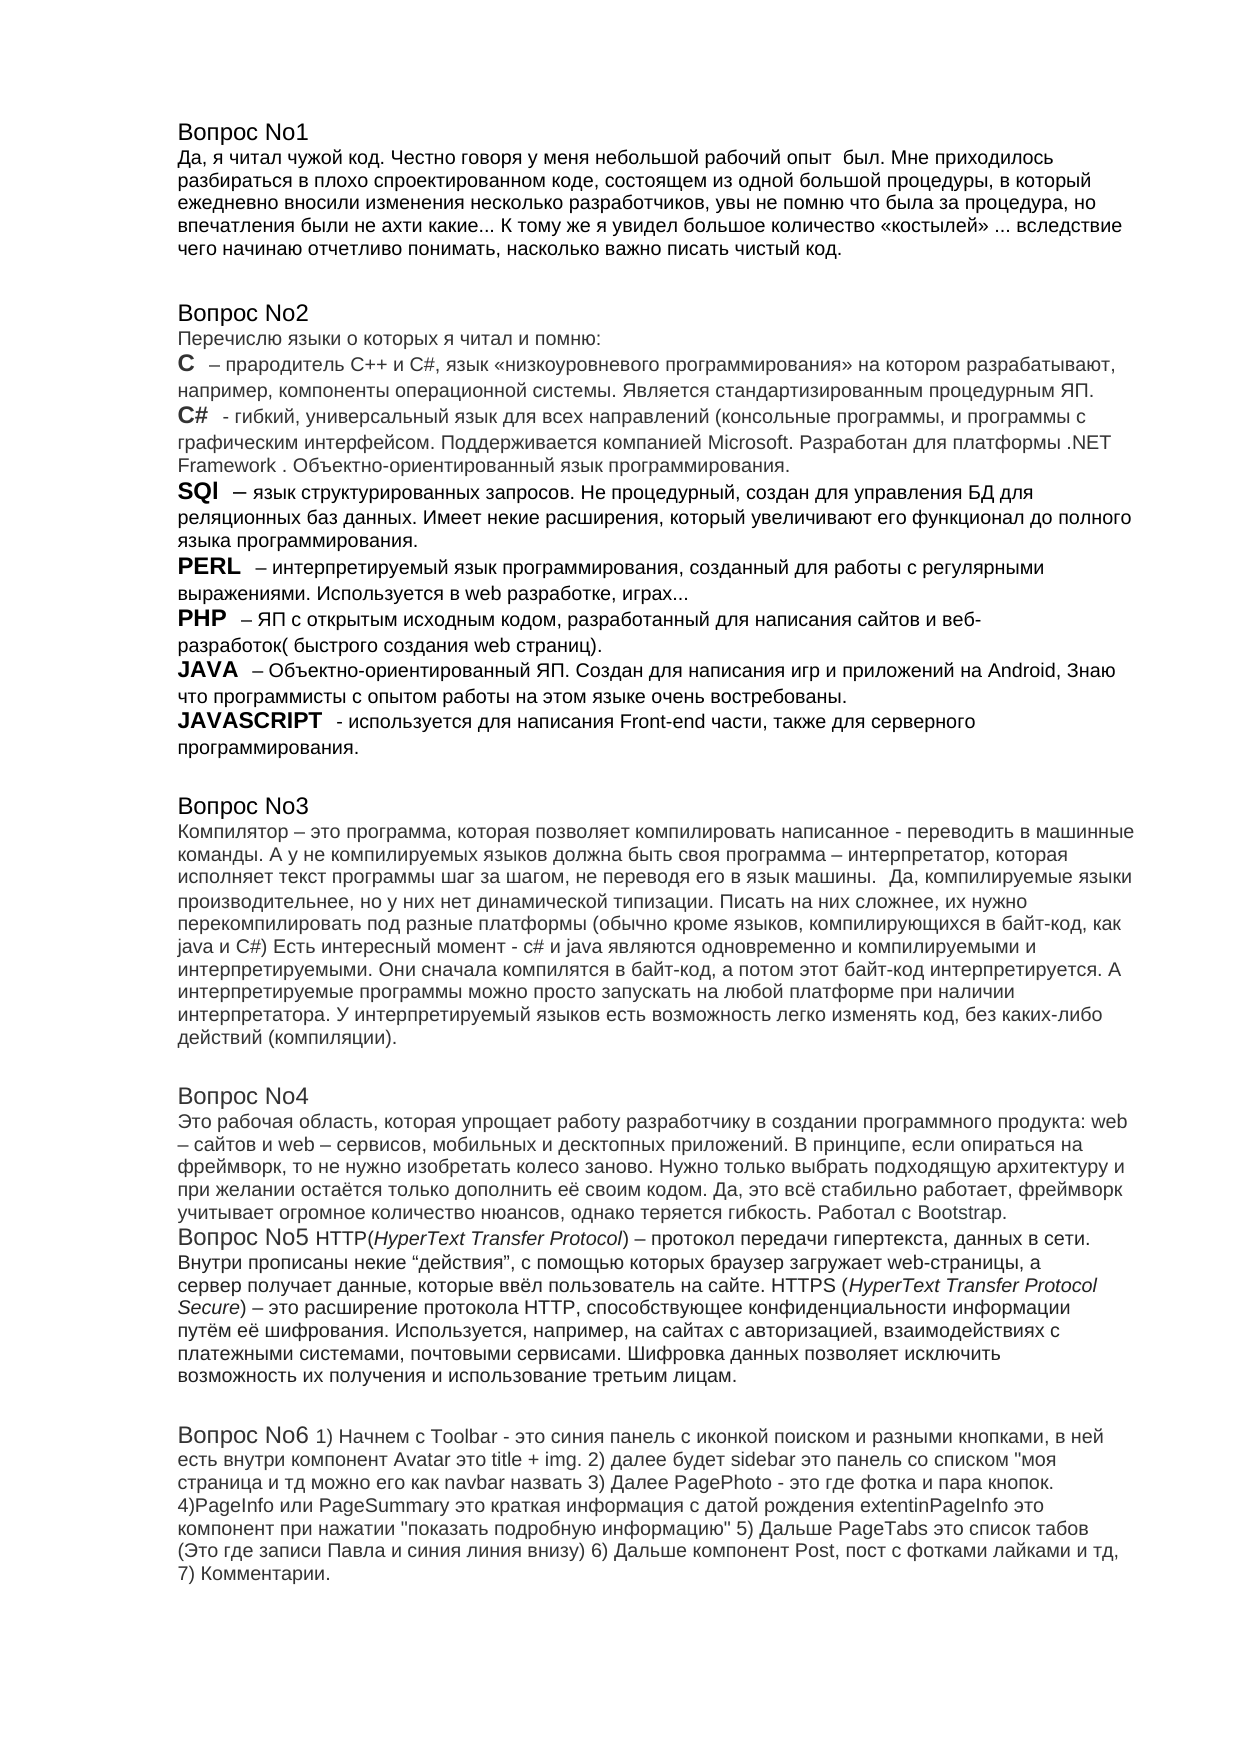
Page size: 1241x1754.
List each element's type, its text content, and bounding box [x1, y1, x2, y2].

text Вопрос No2 Перечислю языки о которых я читал и помню: C​ – прародитель С++ и С#, язык «низкоуровневого программирования» на котором разрабатывают, например, компоненты операционной системы. Является стандартизированным процедурным ЯП. C#​ - гибкий, универсальный язык для всех направлений (консольные программы, и программы с графическим интерфейсом. Поддерживается компанией Microsoft. Разработан для платформы .NET Framework . Объектно-ориентированный язык программирования. SQl​ – ​язык структурированных запросов. Не процедурный, создан для управления БД для реляционных баз данных. Имеет некие расширения, который увеличивают его функционал до полного языка программирования. PERL​ – интерпретируемый язык программирования, созданный для работы с регулярными выражениями. Используется в web разработке, играх... PHP​ – ЯП с открытым исходным кодом, разработанный для написания сайтов и веб-разработок( быстрого создания web страниц). JAVA​ – Объектно-ориентированный ЯП. Создан для написания игр и приложений на Android, Знаю что программисты с опытом работы на этом языке очень востребованы. JAVASCRIPT​ - используется для написания Front-end части, также для серверного программирования. [177, 299, 1141, 758]
text Вопрос No6 1) Начнем с Toolbar - это синия панель с иконкой поиском и разными кнопками, в ней есть внутри компонент Avatar это title + img. 2) далее будет sidebar это панель со списком "моя страница и тд можно его как navbar назвать 3) Далее PagePhoto - это где фотка и пара кнопок. 4)PageInfo или PageSummary это краткая информация с датой рождения extentinPageInfo это компонент при нажатии "показать подробную информацию" 5) Дальше PageTabs это список табов (Это где записи Павла и синия линия внизу) 6) Дальше компонент Post, пост с фотками лайками и тд, 7) Комментарии. [177, 1421, 1133, 1584]
text Вопрос No4 Это рабочая область, которая упрощает работу разработчику в создании программного продукта: web – сайтов и web – сервисов, мобильных и десктопных приложений. В принципе, если опираться на фреймворк, то не нужно изобретать колесо заново. Нужно только выбрать подходящую архитектуру и при желании остаётся только дополнить её своим кодом. Да, это всё стабильно работает, фреймворк учитывает огромное количество нюансов, однако теряется гибкость. Работал с ​Bootstrap. [177, 1082, 1131, 1223]
text Вопрос No3 Компилятор – это программа, которая позволяет компилировать написанное - переводить в машинные команды. А у не компилируемых языков должна быть своя программа – интерпретатор, которая исполняет текст программы шаг за шагом, не переводя его в язык машины.​ ​Да, компилируемые языки производительнее, но у них нет динамической типизации. Писать на них сложнее, их нужно перекомпилировать под разные платформы (обычно кроме языков, компилирующихся в байт-код, как java и C#) Есть интересный момент - c# и java являются одновременно и компилируемыми и интерпретируемыми. Они сначала компилятся в байт-код, а потом этот байт-код интерпретируется. А интерпретируемые программы можно просто запускать на любой платформе при наличии интерпретатора. У интерпретируемый языков есть возможность легко изменять код, без каких-либо действий (компиляции). [177, 792, 1136, 1048]
text Вопрос No1 Да, я читал чужой код. Честно говоря у меня небольшой рабочий опыт был. Мне приходилось разбираться в плохо спроектированном коде, состоящем из одной большой процедуры, в который ежедневно вносили изменения несколько разработчиков, увы не помню что была за процедура, но впечатления были не ахти какие... К тому же я увидел большое количество «костылей» ... вследствие чего начинаю отчетливо понимать, насколько важно писать чистый код. [177, 118, 1130, 259]
text Вопрос No5 HTTP(​HyperText Transfer Protocol​) – протокол передачи гипертекста, данных в сети. Внутри прописаны некие “действия”, с помощью которых браузер загружает web-страницы, а сервер получает данные, которые ввёл пользователь на сайте. HTTPS (​HyperText Transfer Protocol Secure​) – это расширение протокола HTTP, способствующее конфиденциальности информации путём её шифрования. Используется, например, на сайтах с авторизацией, взаимодействиях с платежными системами, почтовыми сервисами. Шифровка данных позволяет исключить возможность их получения и использование третьим лицам. [177, 1223, 1107, 1387]
